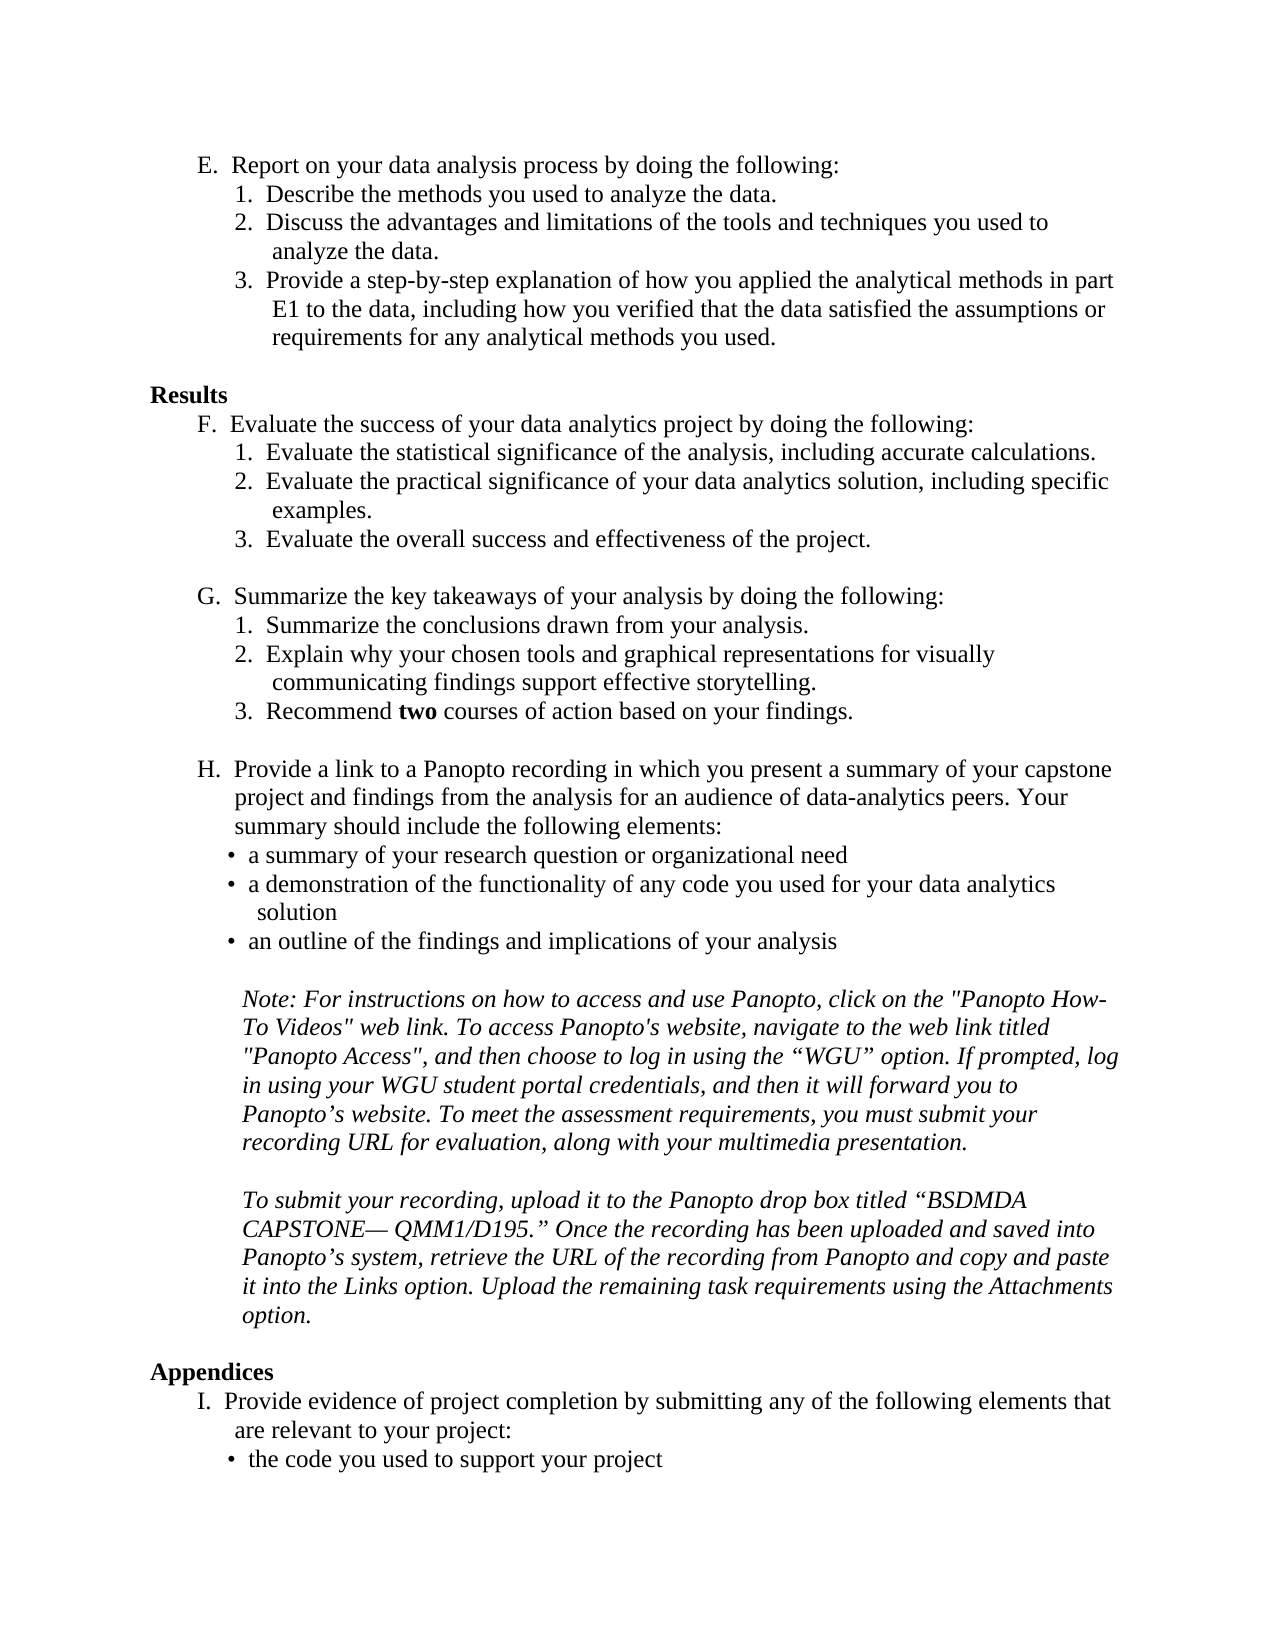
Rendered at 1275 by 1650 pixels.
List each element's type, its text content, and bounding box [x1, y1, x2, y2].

text I. Provide evidence of project completion by submitting any of the following elements that are relevant to your project: [197, 1386, 1125, 1444]
text 2. Explain why your chosen tools and graphical representations for visually communicating findings support effective storytelling. [234, 639, 1125, 696]
text To submit your recording, upload it to the Panopto drop box titled “BSDMDA CAPSTONE— QMM1/D195.” Once the recording has been uploaded and saved into Panopto’s system, retrieve the URL of the recording from Panopto and copy and paste it into the Links option. Upload the remaining task requirements using the Attachments option. [242, 1185, 1125, 1357]
text 1. Evaluate the statistical significance of the analysis, including accurate calculations. [234, 437, 1125, 466]
text • the code you used to support your project [227, 1444, 1125, 1472]
text 1. Describe the methods you used to analyze the data. [234, 179, 1125, 207]
text 2. Evaluate the practical significance of your data analytics solution, including specific examples. [234, 466, 1125, 524]
text • a demonstration of the functionality of any code you used for your data analytics solution [227, 869, 1125, 926]
text 2. Discuss the advantages and limitations of the tools and techniques you used to analyze the data. [234, 207, 1125, 265]
text 3. Evaluate the overall success and effectiveness of the project. [234, 524, 1125, 581]
text Note: For instructions on how to access and use Panopto, click on the "Panopto How-To Videos" web link. To access Panopto's website, navigate to the web link titled "Panopto Access", and then choose to log in using the “WGU” option. If prompted, log in using your WGU student portal credentials, and then it will forward you to Panopto’s website. To meet the assessment requirements, you must submit your recording URL for evaluation, along with your multimedia presentation. [242, 984, 1125, 1185]
text • an outline of the findings and implications of your analysis [227, 926, 1125, 984]
text • a summary of your research question or organizational need [227, 840, 1125, 869]
text H. Provide a link to a Panopto recording in which you present a summary of your capstone project and findings from the analysis for an audience of data-analytics peers. Your summary should include the following elements: [197, 754, 1125, 840]
text Results [150, 380, 1125, 409]
text G. Summarize the key takeaways of your analysis by doing the following: [197, 581, 1125, 610]
text E. Report on your data analysis process by doing the following: [197, 150, 1125, 179]
text 1. Summarize the conclusions drawn from your analysis. [234, 610, 1125, 639]
text F. Evaluate the success of your data analytics project by doing the following: [197, 409, 1125, 437]
text 3. Provide a step-by-step explanation of how you applied the analytical methods in part E1 to the data, including how you verified that the data satisfied the assumptions or requirements for any analytical methods you used. [234, 265, 1125, 380]
text Appendices [150, 1357, 1125, 1386]
text 3. Recommend two courses of action based on your findings. [234, 696, 1125, 754]
